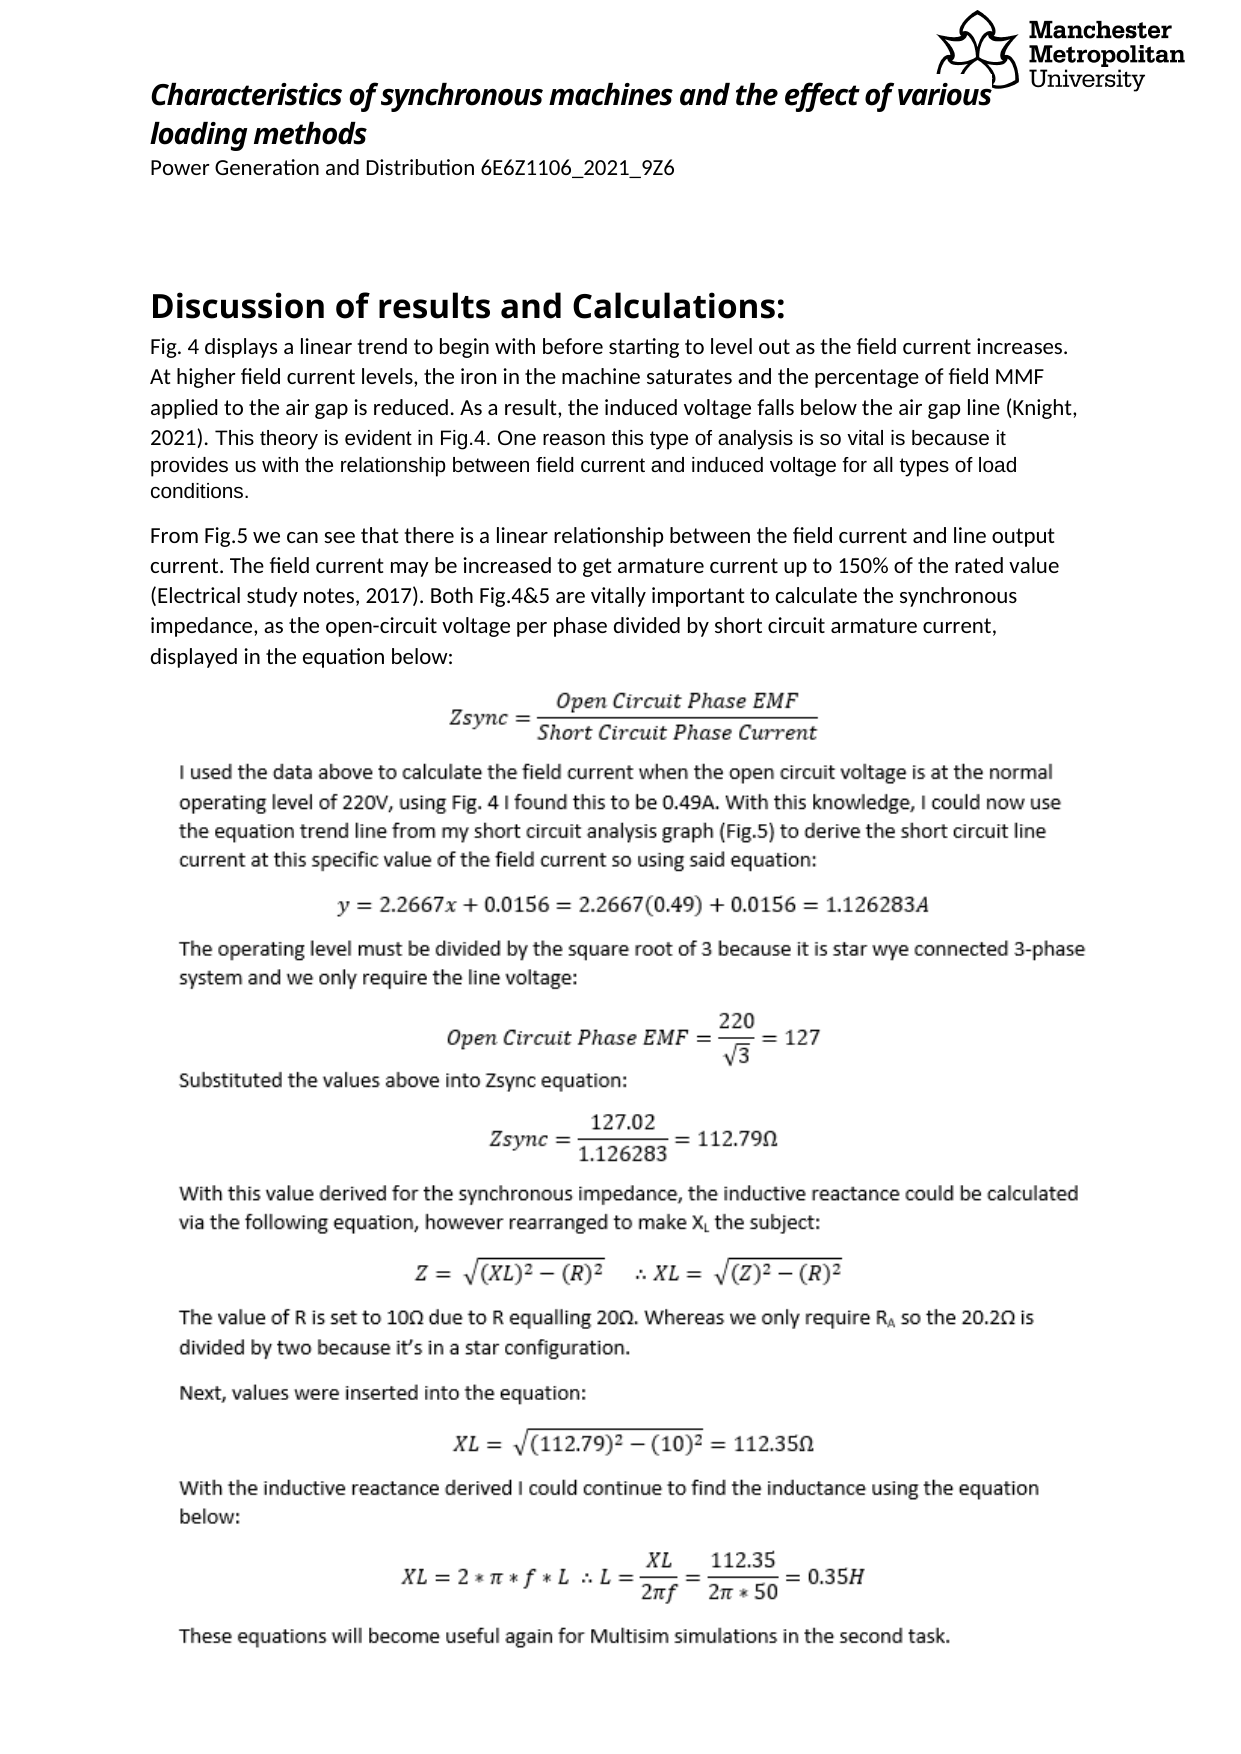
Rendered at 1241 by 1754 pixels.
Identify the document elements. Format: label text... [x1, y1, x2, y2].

text From Fig.5 we can see that there is a linear relationship between the field current and line output current. The field current may be increased to get armature current up to 150% of the rated value (Electrical study notes, 2017). Both Fig.4&5 are vitally important to calculate the synchronous impedance, as the open-circuit voltage per phase divided by short circuit armature current, displayed in the equation below: [150, 521, 1090, 670]
picture [140, 676, 1164, 1690]
text Fig. 4 displays a linear trend to begin with before starting to level out as the field current increases. At higher field current levels, the iron in the machine saturates and the percentage of field MMF applied to the air gap is reduced. As a result, the induced voltage falls below the air gap line (Knight, 2021). This theory is evident in Fig.4. One reason this type of analysis is so vital is because it provides us with the relationship between field current and induced voltage for all types of load conditions. [150, 332, 1090, 502]
picture [936, 10, 1185, 106]
subtitle Discussion of results and Calculations: [150, 283, 1090, 329]
